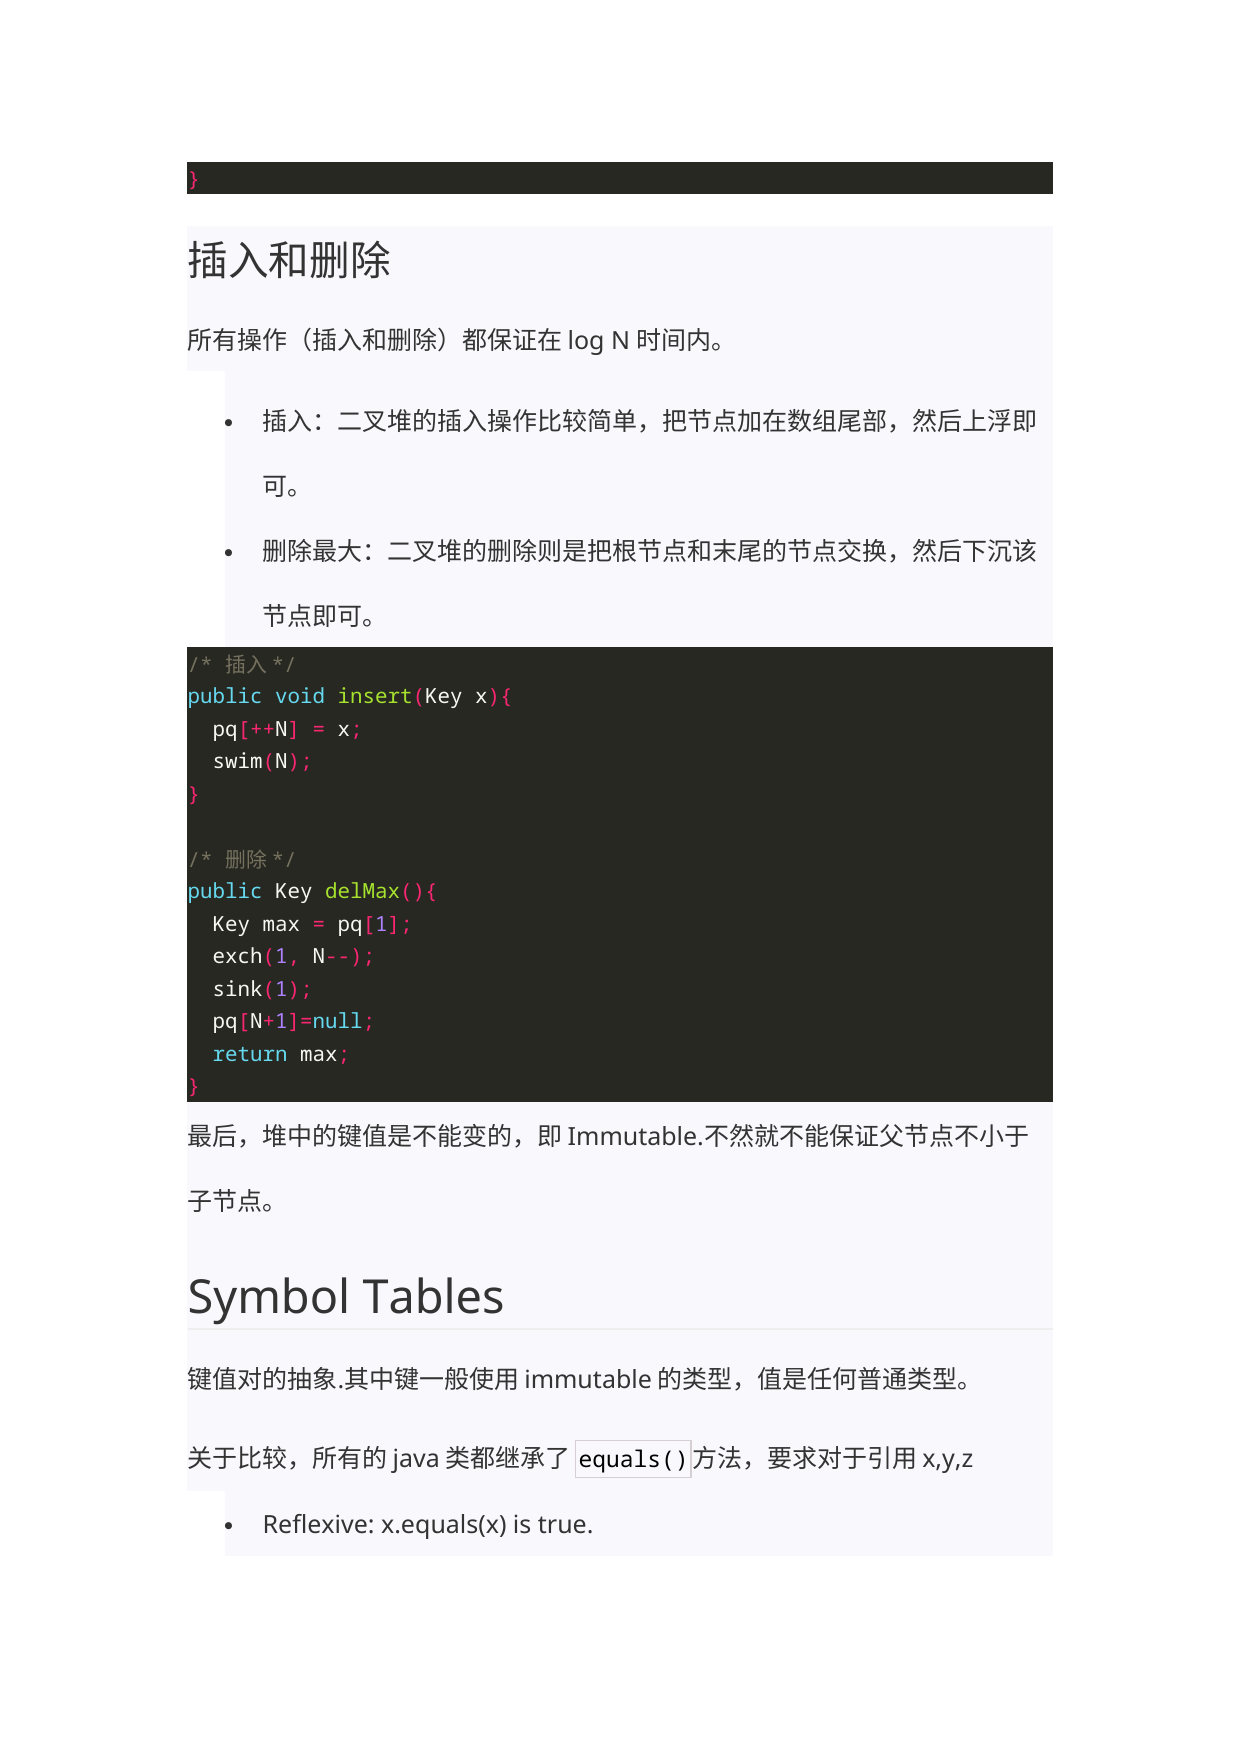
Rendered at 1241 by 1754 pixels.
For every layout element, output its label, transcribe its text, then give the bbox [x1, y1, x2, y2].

text public Key delMax(){ [187, 874, 1053, 907]
text sink(1); [187, 972, 1053, 1004]
text return max; [187, 1037, 1053, 1069]
text swim(N); [187, 744, 1053, 777]
text pq[++N] = x; [187, 712, 1053, 744]
list 删除最大：二叉堆的删除则是把根节点和末尾的节点交换，然后下沉该节点即可。 [225, 517, 1053, 647]
text /* 删除 */ [187, 842, 1053, 874]
text 键值对的抽象.其中键一般使用immutable的类型，值是任何普通类型。 [187, 1345, 1053, 1410]
text public void insert(Key x){ [187, 679, 1053, 712]
text 所有操作（插入和删除）都保证在log N 时间内。 [187, 306, 1053, 371]
text } [187, 1069, 1053, 1102]
text pq[N+1]=null; [187, 1004, 1053, 1037]
text /* 插入 */ [187, 647, 1053, 679]
text 插入和删除 [187, 226, 1053, 291]
text Symbol Tables [187, 1263, 1053, 1330]
text } [187, 777, 1053, 809]
text 最后，堆中的键值是不能变的，即Immutable.不然就不能保证父节点不小于子节点。 [187, 1102, 1053, 1232]
list 插入：二叉堆的插入操作比较简单，把节点加在数组尾部，然后上浮即可。 [225, 387, 1053, 517]
text Key max = pq[1]; [187, 907, 1053, 939]
text exch(1, N--); [187, 939, 1053, 972]
text 关于比较，所有的java类都继承了equals()方法，要求对于引用x,y,z [187, 1426, 1053, 1491]
text } [187, 162, 1053, 194]
list Reflexive: x.equals(x) is true. [225, 1491, 1053, 1556]
